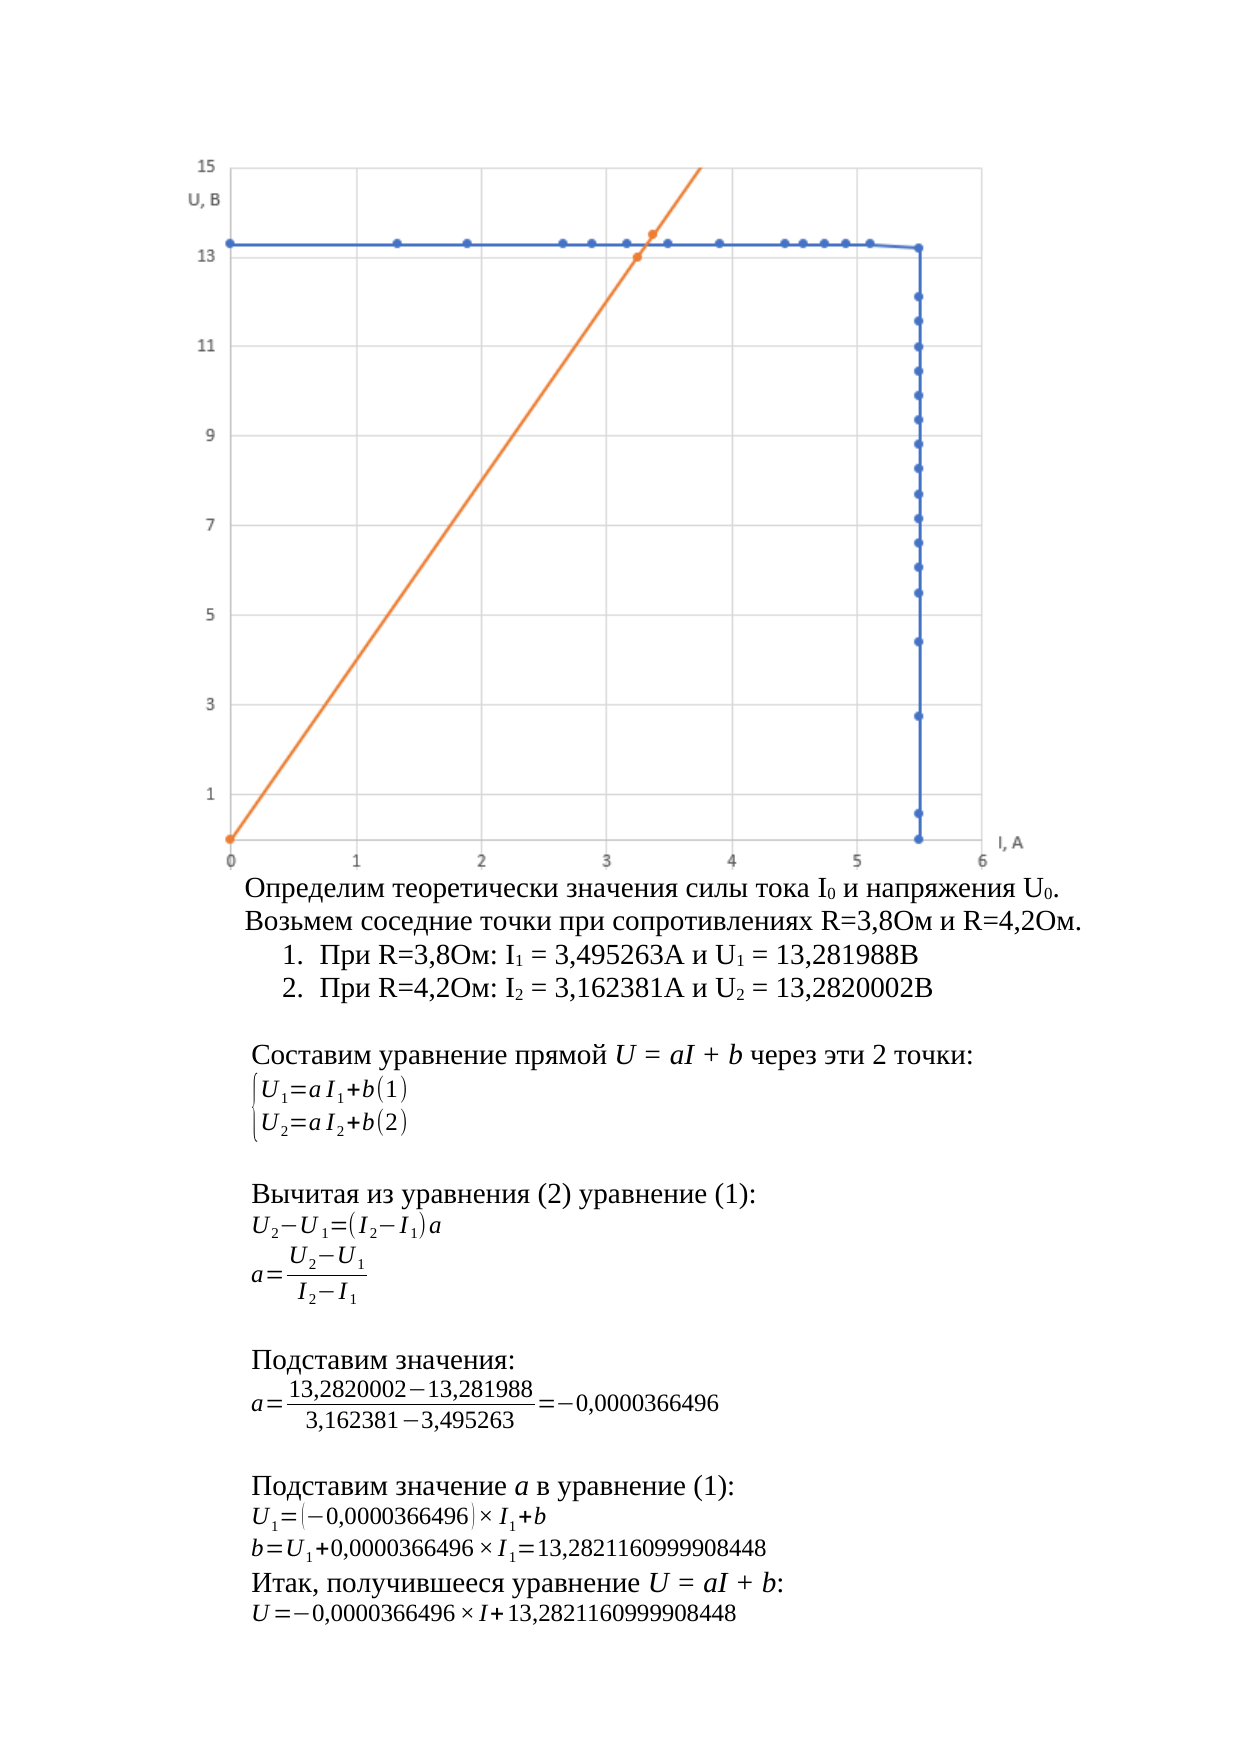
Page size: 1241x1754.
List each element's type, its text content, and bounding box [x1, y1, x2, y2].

list Возьмем соседние точки при сопротивлениях R=3,8Ом и R=4,2Ом. [244, 903, 1152, 937]
picture [177, 151, 1035, 870]
text Вычитая из уравнения (2) уравнение (1): [251, 1176, 1152, 1210]
list Определим теоретически значения силы тока I0 и напряжения U0. [244, 870, 1152, 903]
text Итак, получившееся уравнение U = aI + b: [251, 1566, 1152, 1599]
list При R=4,2Ом: I2 = 3,162381А и U2 = 13,2820002В [282, 970, 1152, 1004]
text Составим уравнение прямой U = aI + b через эти 2 точки: [251, 1037, 1152, 1071]
text Подставим значение a в уравнение (1): [251, 1468, 1152, 1501]
list При R=3,8Ом: I1 = 3,495263А и U1 = 13,281988В [282, 937, 1152, 970]
text Подставим значения: [251, 1342, 1152, 1375]
